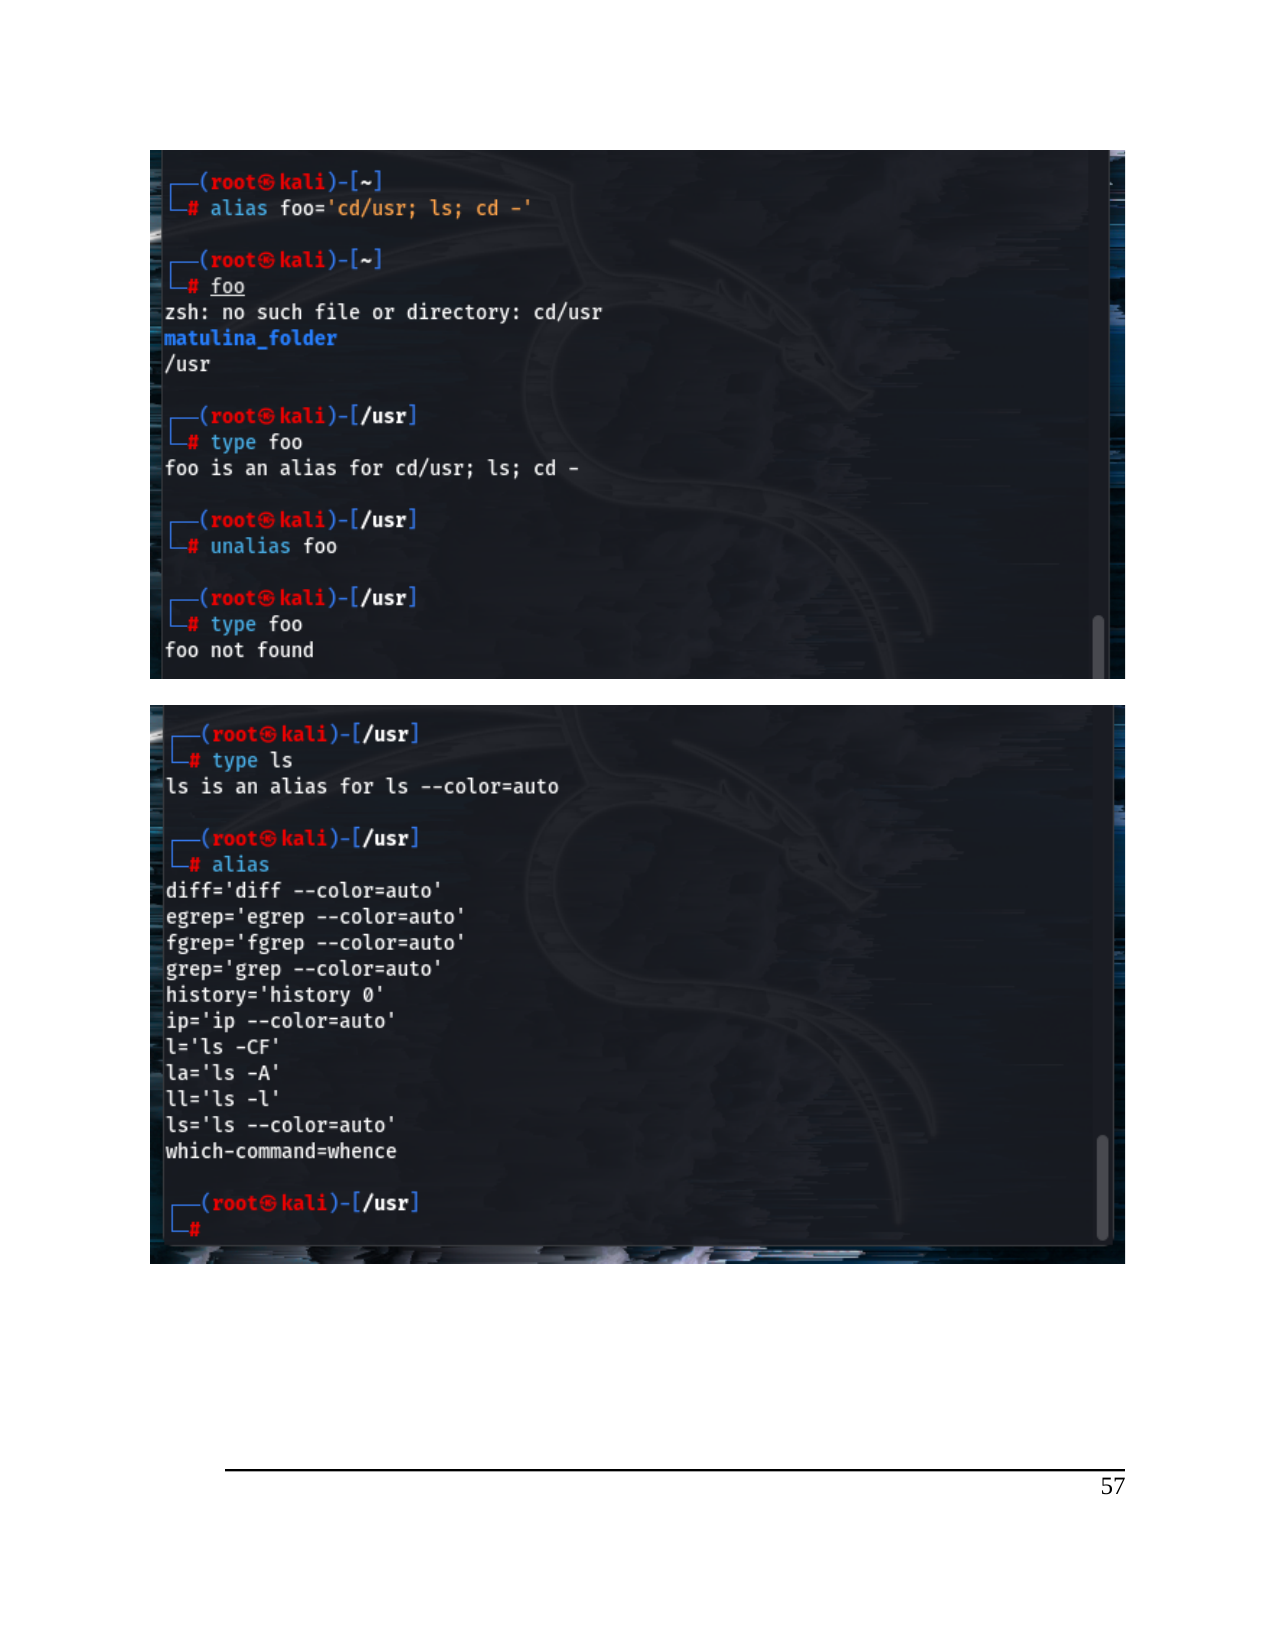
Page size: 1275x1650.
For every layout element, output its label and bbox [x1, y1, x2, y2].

picture [150, 150, 1125, 679]
picture [150, 705, 1125, 1264]
